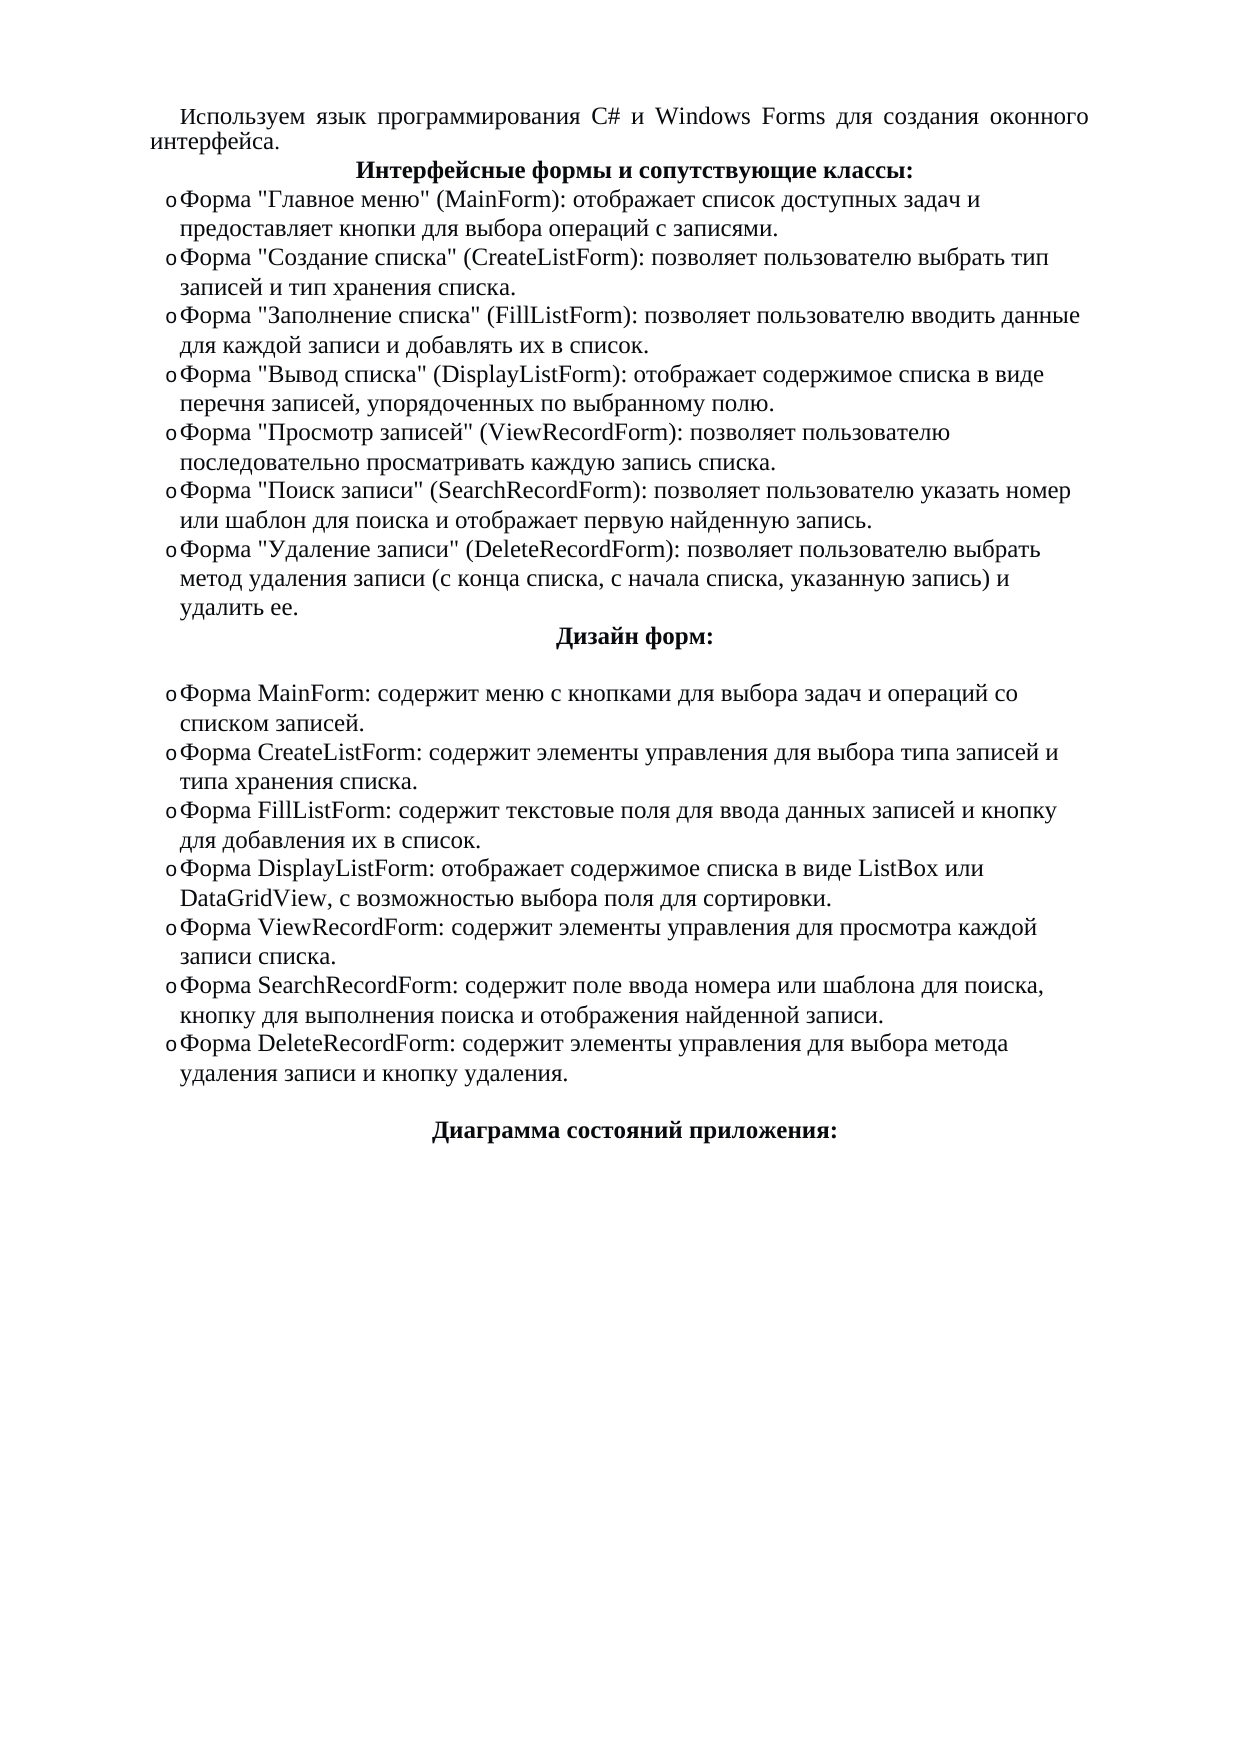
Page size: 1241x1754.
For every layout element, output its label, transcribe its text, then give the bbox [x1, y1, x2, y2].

list Форма ViewRecordForm: содержит элементы управления для просмотра каждой записи списка. [165, 912, 1090, 970]
list Форма MainForm: содержит меню с кнопками для выбора задач и операций со списком записей. [165, 678, 1090, 737]
list Форма "Удаление записи" (DeleteRecordForm): позволяет пользователю выбрать метод удаления записи (с конца списка, с начала списка, указанную запись) и удалить ее. [165, 534, 1090, 621]
list Форма "Заполнение списка" (FillListForm): позволяет пользователю вводить данные для каждой записи и добавлять их в список. [165, 301, 1090, 359]
list Форма "Главное меню" (MainForm): отображает список доступных задач и предоставляет кнопки для выбора операций с записями. [165, 184, 1090, 242]
list Форма "Поиск записи" (SearchRecordForm): позволяет пользователю указать номер или шаблон для поиска и отображает первую найденную запись. [165, 476, 1090, 534]
list Форма SearchRecordForm: содержит поле ввода номера или шаблона для поиска, кнопку для выполнения поиска и отображения найденной записи. [165, 970, 1090, 1028]
list Форма "Просмотр записей" (ViewRecordForm): позволяет пользователю последовательно просматривать каждую запись списка. [165, 417, 1090, 476]
text Диаграмма состояний приложения: [179, 1116, 1090, 1144]
text Используем язык программирования C# и Windows Forms для создания оконного интерфейса. [150, 103, 1090, 155]
list Форма CreateListForm: содержит элементы управления для выбора типа записей и типа хранения списка. [165, 737, 1090, 795]
list Форма DisplayListForm: отображает содержимое списка в виде ListBox или DataGridView, с возможностью выбора поля для сортировки. [165, 853, 1090, 912]
text Дизайн форм: [179, 621, 1090, 650]
list Форма DeleteRecordForm: содержит элементы управления для выбора метода удаления записи и кнопку удаления. [165, 1028, 1090, 1087]
text Интерфейсные формы и сопутствующие классы: [179, 155, 1090, 184]
list Форма FillListForm: содержит текстовые поля для ввода данных записей и кнопку для добавления их в список. [165, 795, 1090, 853]
list Форма "Создание списка" (CreateListForm): позволяет пользователю выбрать тип записей и тип хранения списка. [165, 242, 1090, 301]
list Форма "Вывод списка" (DisplayListForm): отображает содержимое списка в виде перечня записей, упорядоченных по выбранному полю. [165, 359, 1090, 417]
